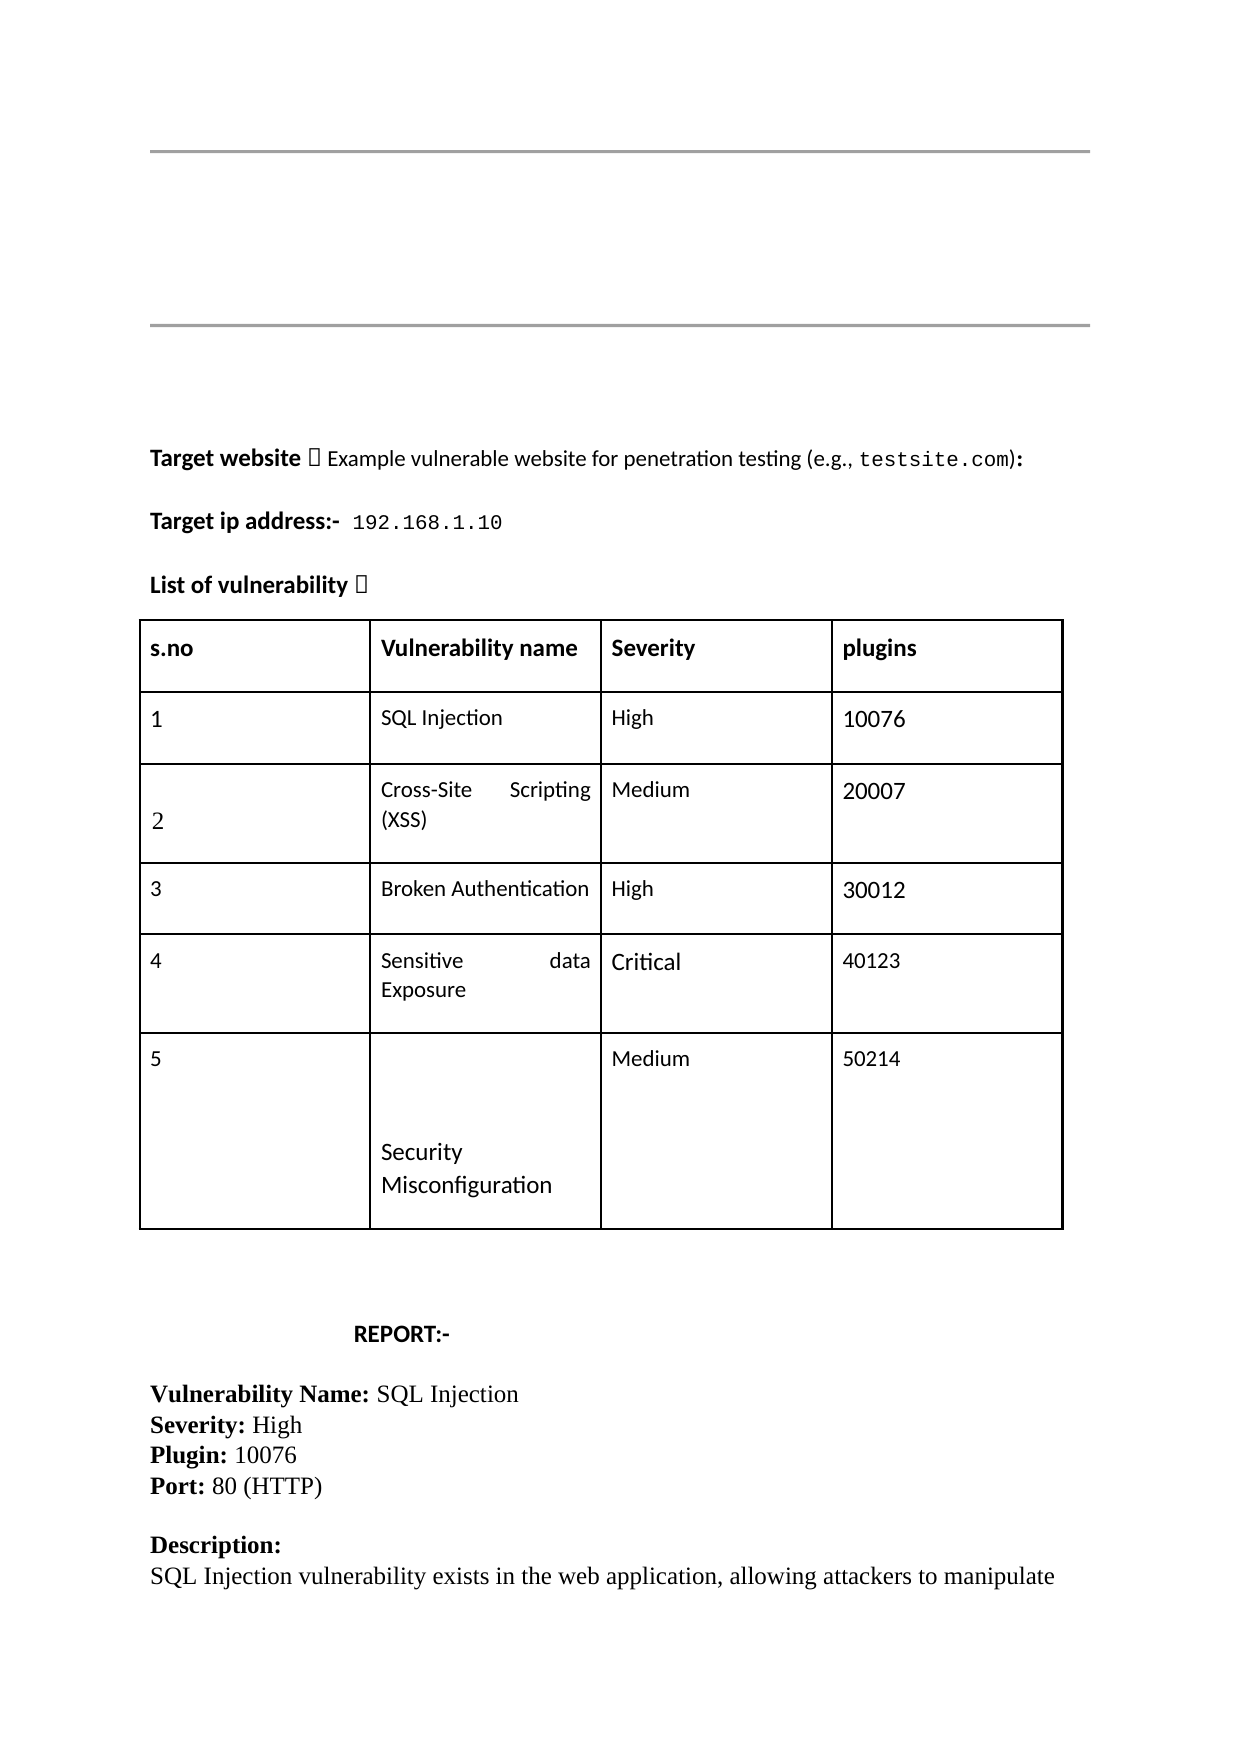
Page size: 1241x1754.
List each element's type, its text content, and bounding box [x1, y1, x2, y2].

table_cell Sensitive data Exposure [371, 935, 600, 1032]
text List of vulnerability ➖ [150, 567, 1090, 601]
text Target website ➖ Example vulnerable website for penetration testing (e.g., testsite.com): [150, 440, 1090, 474]
table_cell 50214 [833, 1034, 1061, 1228]
table_header Vulnerability name [371, 621, 600, 691]
text Target ip address:- 192.168.1.10 [150, 505, 1090, 536]
table_cell Broken Authentication [371, 864, 600, 933]
table_cell Medium [602, 765, 831, 862]
table_cell 30012 [833, 864, 1061, 933]
table_cell 3 [141, 864, 369, 933]
table_cell Security Misconfiguration [371, 1034, 600, 1228]
table_cell 40123 [833, 935, 1061, 1032]
text Vulnerability Name: SQL Injection Severity: High Plugin: 10076 Port: 80 (HTTP) [150, 1379, 1090, 1499]
table_cell 4 [141, 935, 369, 1032]
table_cell High [602, 693, 831, 763]
table_cell Cross-Site Scripting (XSS) [371, 765, 600, 862]
table_cell 5 [141, 1034, 369, 1228]
text REPORT:- [150, 1318, 1090, 1348]
table_cell SQL Injection [371, 693, 600, 763]
table_cell [141, 765, 369, 862]
table_header plugins [833, 621, 1061, 691]
table_cell 20007 [833, 765, 1061, 862]
table_cell High [602, 864, 831, 933]
table_cell 10076 [833, 693, 1061, 763]
table_cell Medium [602, 1034, 831, 1228]
table_header s.no [141, 621, 369, 691]
table_header Severity [602, 621, 831, 691]
table_cell 1 [141, 693, 369, 763]
table_cell Critical [602, 935, 831, 1032]
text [150, 1530, 1090, 1589]
